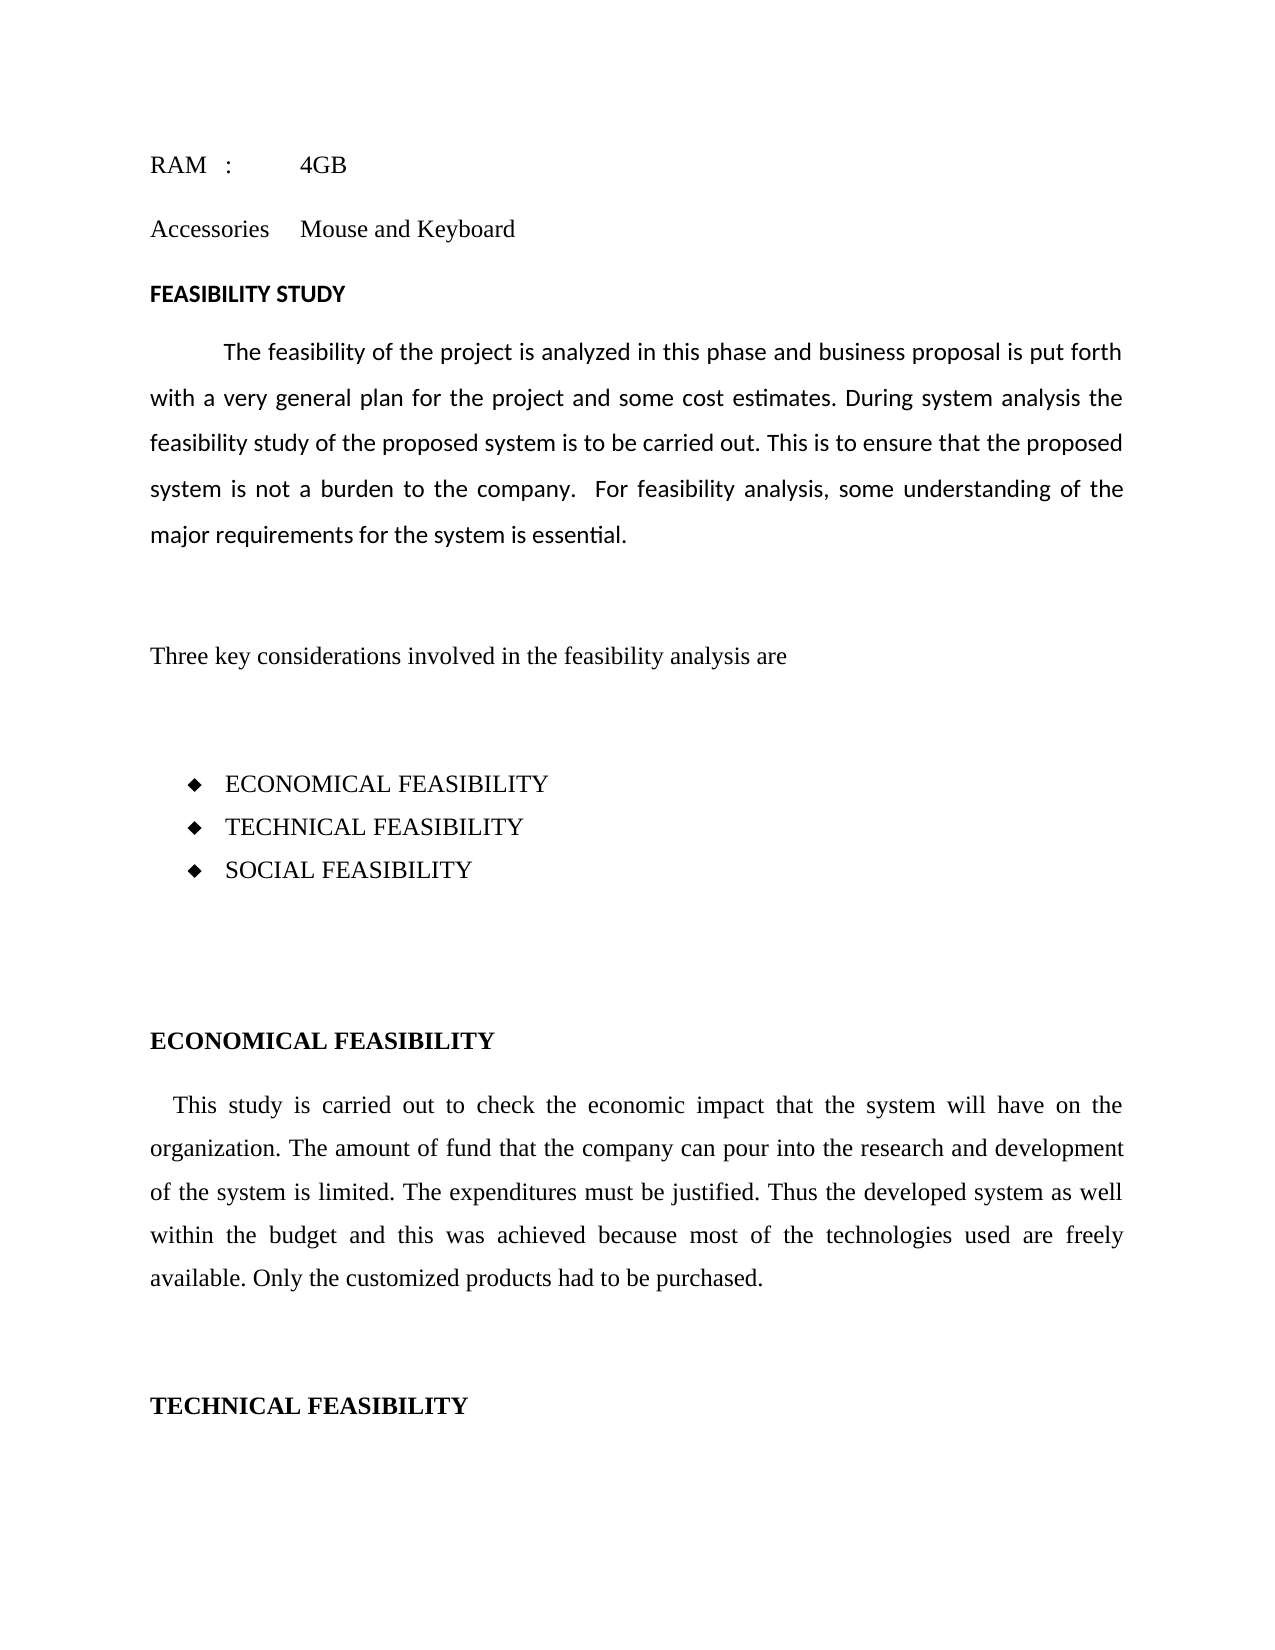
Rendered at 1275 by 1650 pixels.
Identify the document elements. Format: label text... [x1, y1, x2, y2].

text This study is carried out to check the economic impact that the system will have on the organization. The amount of fund that the company can pour into the research and development of the system is limited. The expenditures must be justified. Thus the developed system as well within the budget and this was achieved because most of the technologies used are freely available. Only the customized products had to be purchased. [150, 1090, 1125, 1292]
list ECONOMICAL FEASIBILITY [187, 769, 1125, 798]
text The feasibility of the project is analyzed in this phase and business proposal is put forth with a very general plan for the project and some cost estimates. During system analysis the feasibility study of the proposed system is to be carried out. This is to ensure that the proposed system is not a burden to the company. For feasibility analysis, some understanding of the major requirements for the system is essential. [150, 336, 1125, 549]
text RAM : 4GB [150, 150, 1125, 179]
text Three key considerations involved in the feasibility analysis are [150, 641, 1125, 670]
subtitle TECHNICAL FEASIBILITY [150, 1391, 1125, 1419]
list SOCIAL FEASIBILITY [187, 855, 1125, 884]
text FEASIBILITY STUDY [150, 278, 1125, 308]
text ECONOMICAL FEASIBILITY [150, 1026, 1125, 1055]
text Accessories Mouse and Keyboard [150, 214, 1125, 243]
list TECHNICAL FEASIBILITY [187, 812, 1125, 841]
